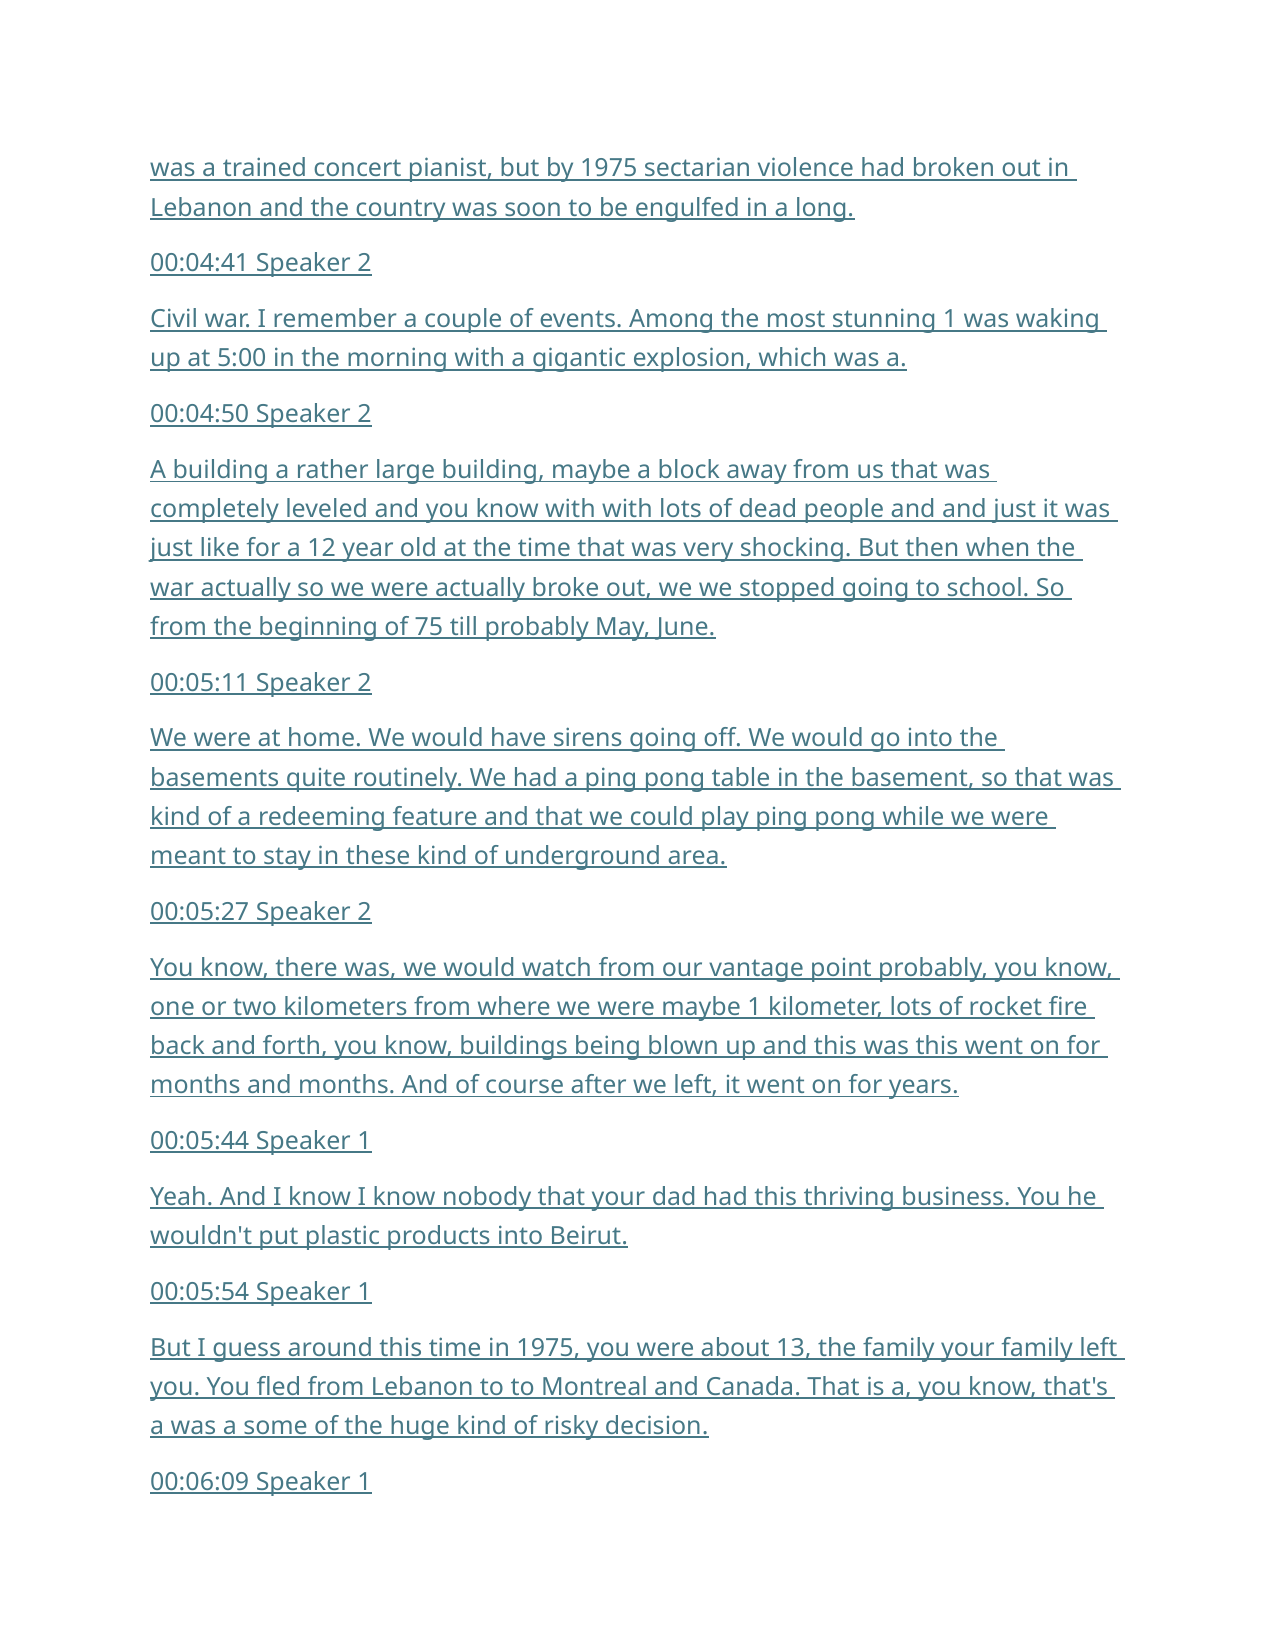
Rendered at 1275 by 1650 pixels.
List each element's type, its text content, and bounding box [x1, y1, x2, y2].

text 00:06:09 Speaker 1 [150, 1463, 1125, 1497]
text 00:05:11 Speaker 2 [150, 664, 1125, 698]
text 00:04:41 Speaker 2 [150, 245, 1125, 279]
text 00:05:44 Speaker 1 [150, 1122, 1125, 1157]
text We were at home. We would have sirens going off. We would go into the basements quite routinely. We had a ping pong table in the basement, so that was kind of a redeeming feature and that we could play ping pong while we were meant to stay in these kind of underground area. [150, 720, 1125, 872]
text Civil war. I remember a couple of events. Among the most stunning 1 was waking up at 5:00 in the morning with a gigantic explosion, which was a. [150, 301, 1125, 374]
text But I guess around this time in 1975, you were about 13, the family your family left you. You fled from Lebanon to to Montreal and Canada. That is a, you know, that's a was a some of the huge kind of risky decision. [150, 1360, 1125, 1442]
text 00:05:27 Speaker 2 [150, 893, 1125, 927]
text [150, 150, 1125, 223]
text 00:04:50 Speaker 2 [150, 396, 1125, 430]
text 00:05:54 Speaker 1 [150, 1273, 1125, 1307]
text Yeah. And I know I know nobody that your dad had this thriving business. You he wouldn't put plastic products into Beirut. [150, 1178, 1125, 1252]
text A building a rather large building, maybe a block away from us that was completely leveled and you know with with lots of dead people and and just it was just like for a 12 year old at the time that was very shocking. But then when the war actually so we were actually broke out, we we stopped going to school. So from the beginning of 75 till probably May, June. [150, 452, 1125, 642]
text But I guess around this time in 1975, you were about 13, the family your family left you. You fled from Lebanon to to Montreal and Canada. That is a, you know, that's a was a some of the huge kind of risky decision. [150, 1329, 1125, 1358]
text You know, there was, we would watch from our vantage point probably, you know, one or two kilometers from where we were maybe 1 kilometer, lots of rocket fire back and forth, you know, buildings being blown up and this was this went on for months and months. And of course after we left, it went on for years. [150, 949, 1125, 1101]
